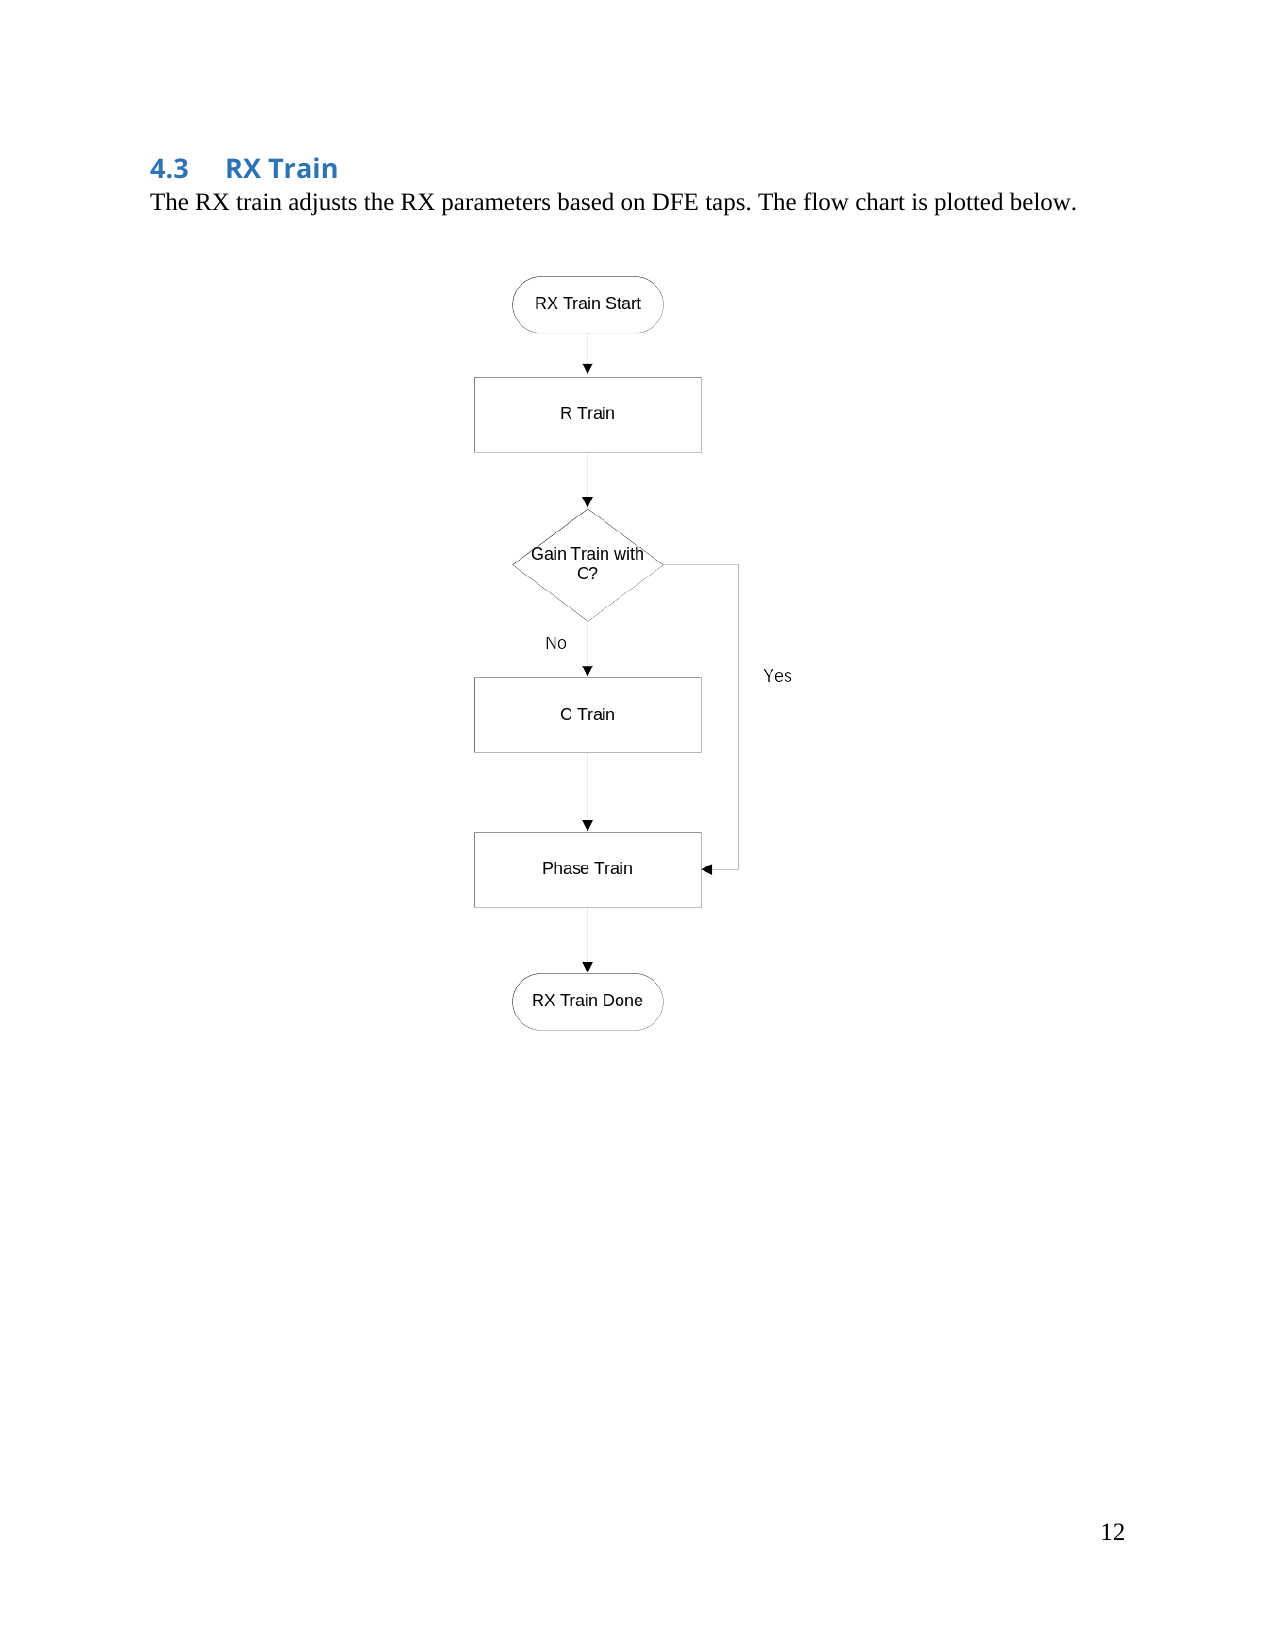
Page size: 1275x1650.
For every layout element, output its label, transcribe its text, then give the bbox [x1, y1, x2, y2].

subtitle RX Train [150, 150, 1125, 187]
text The RX train adjusts the RX parameters based on DFE taps. The flow chart is plotted below. [150, 187, 1125, 216]
